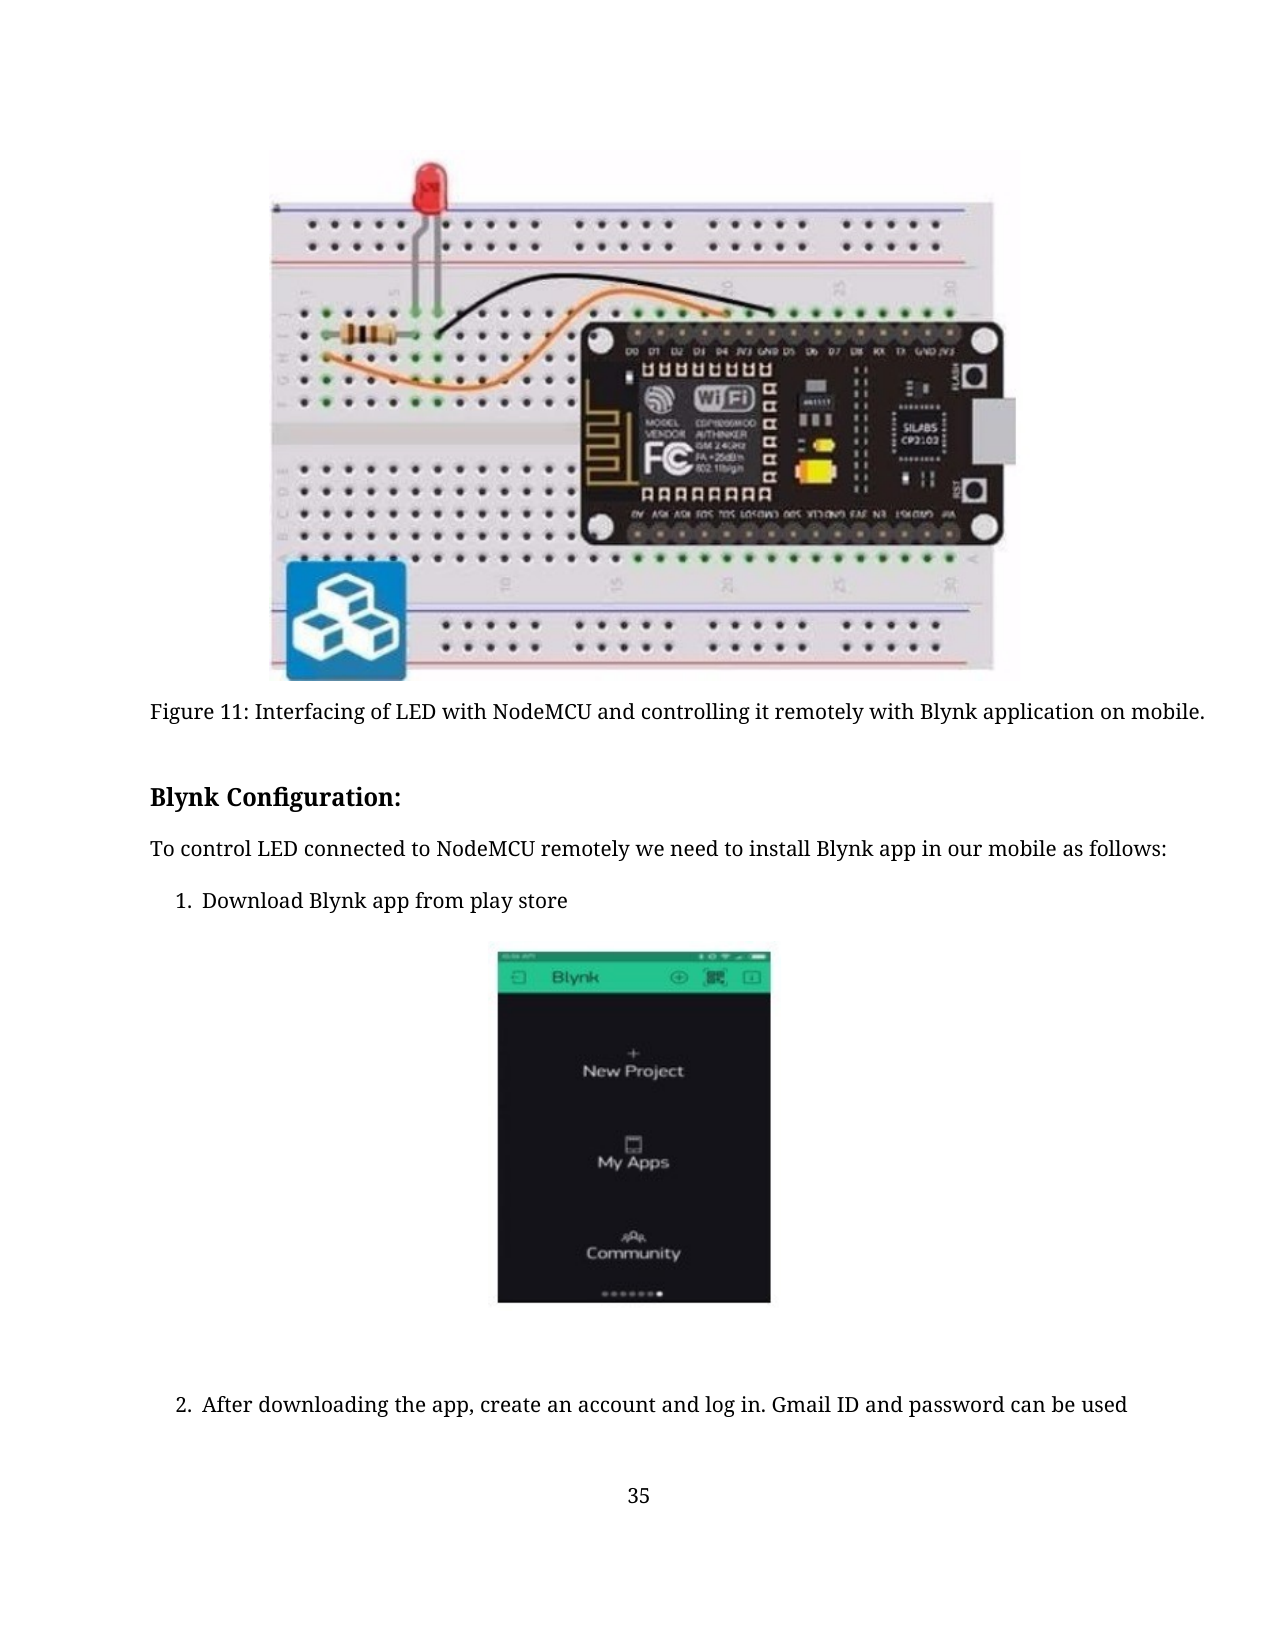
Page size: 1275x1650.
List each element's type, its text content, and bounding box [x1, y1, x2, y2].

list Download Blynk app from play store [175, 886, 1275, 915]
picture [269, 150, 1031, 681]
text Figure 11: Interfacing of LED with NodeMCU and controlling it remotely with Blynk application on mobile. [150, 697, 1275, 726]
subtitle Blynk Configuration: [150, 780, 1275, 814]
text To control LED connected to NodeMCU remotely we need to install Blynk app in our mobile as follows: [150, 834, 1275, 862]
picture [487, 941, 782, 1311]
list After downloading the app, create an account and log in. Gmail ID and password can be used [175, 1390, 1275, 1418]
